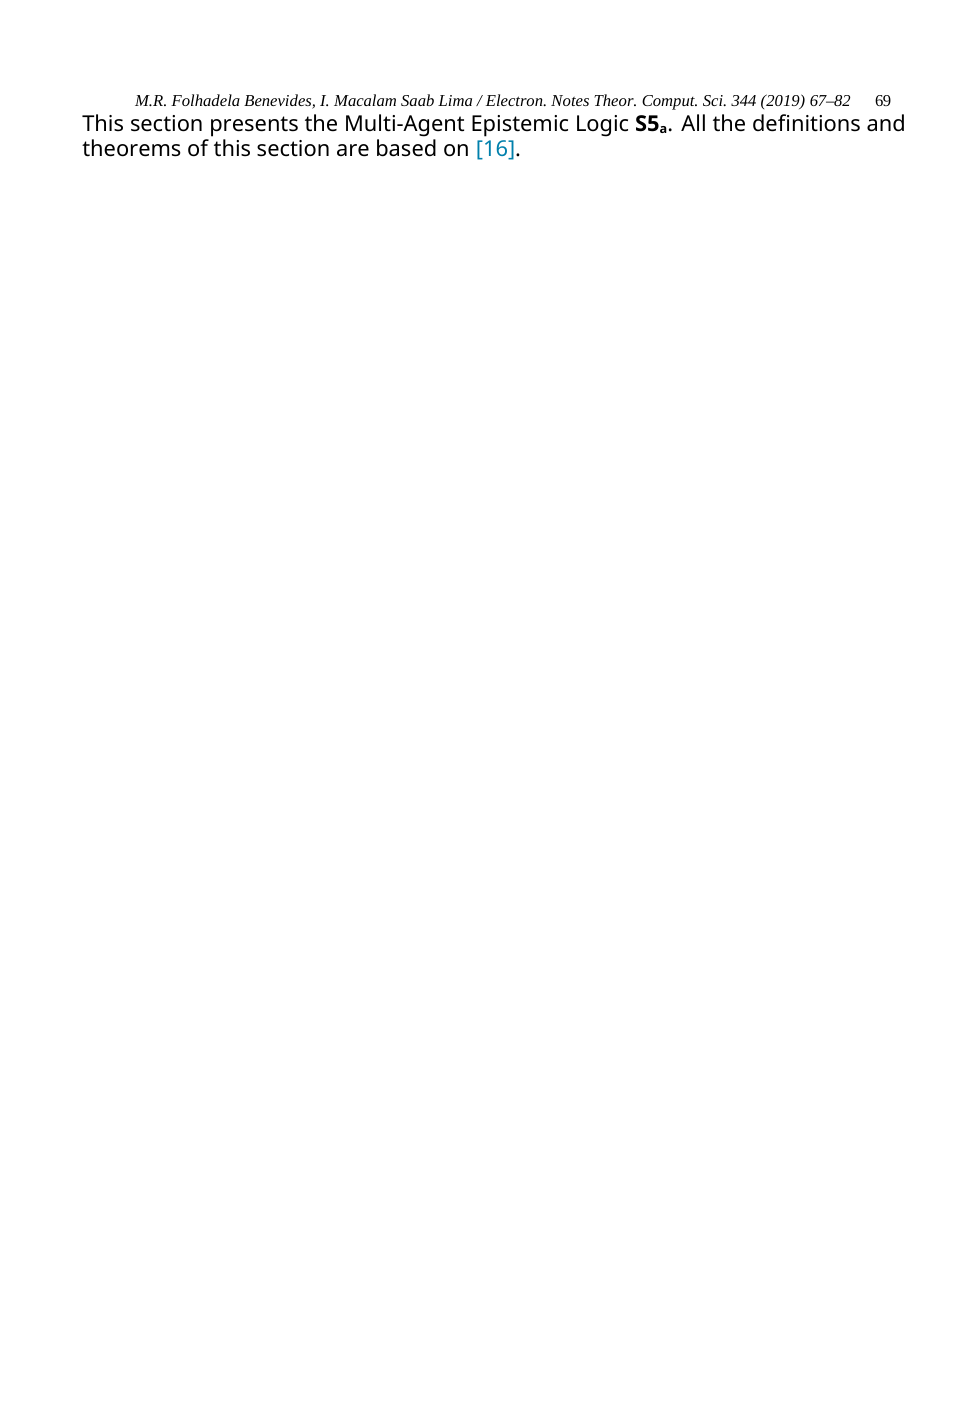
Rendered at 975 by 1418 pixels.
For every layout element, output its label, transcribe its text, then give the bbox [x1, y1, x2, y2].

text This section presents the Multi-Agent Epistemic Logic S5a. All the definitions and theorems of this section are based on [16]. [82, 110, 914, 163]
